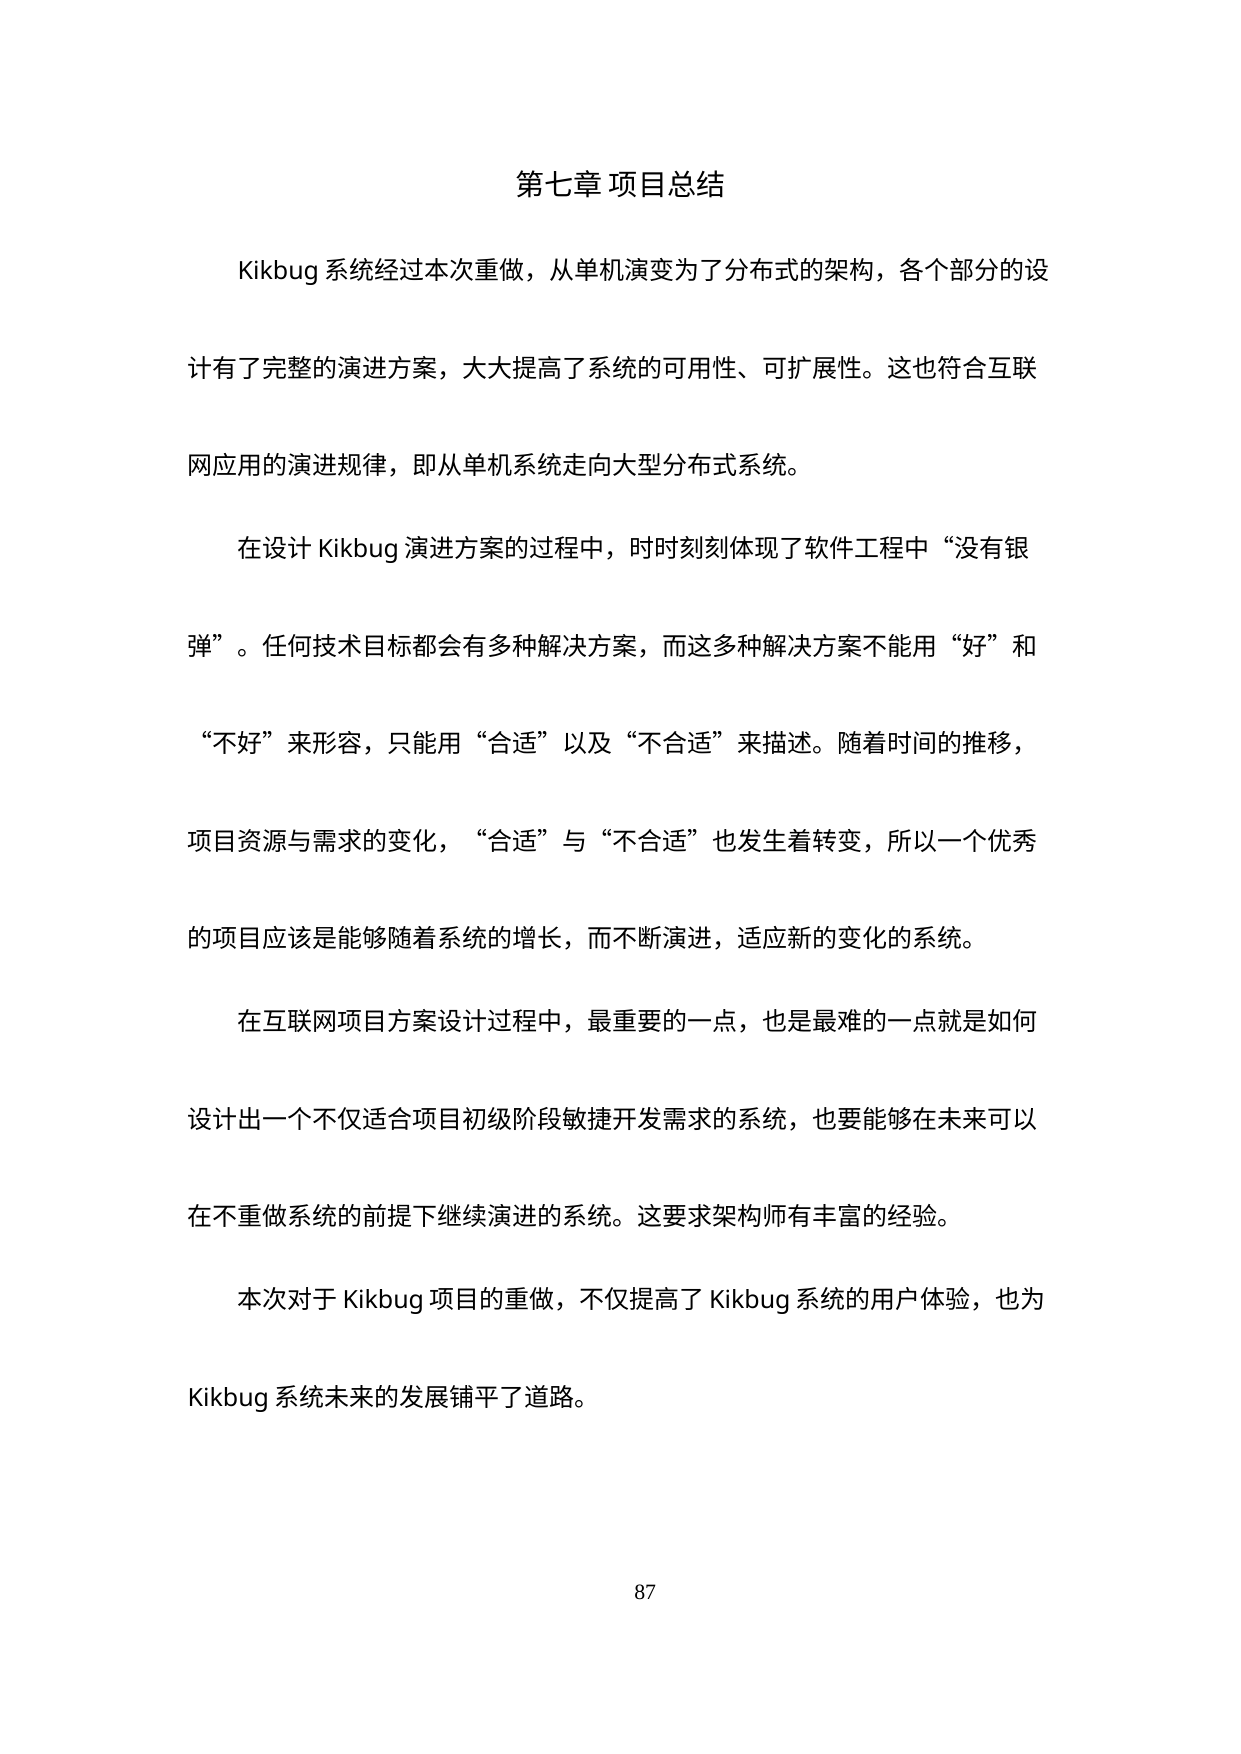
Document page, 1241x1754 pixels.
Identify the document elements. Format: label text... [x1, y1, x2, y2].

text 在互联网项目方案设计过程中，最重要的一点，也是最难的一点就是如何设计出一个不仅适合项目初级阶段敏捷开发需求的系统，也要能够在未来可以在不重做系统的前提下继续演进的系统。这要求架构师有丰富的经验。 [187, 987, 1053, 1247]
text 第七章 项目总结 [187, 150, 1053, 215]
text Kikbug系统经过本次重做，从单机演变为了分布式的架构，各个部分的设计有了完整的演进方案，大大提高了系统的可用性、可扩展性。这也符合互联网应用的演进规律，即从单机系统走向大型分布式系统。 [187, 236, 1053, 496]
text 在设计Kikbug演进方案的过程中，时时刻刻体现了软件工程中“没有银弹”。任何技术目标都会有多种解决方案，而这多种解决方案不能用“好”和“不好”来形容，只能用“合适”以及“不合适”来描述。随着时间的推移，项目资源与需求的变化，“合适”与“不合适”也发生着转变，所以一个优秀的项目应该是能够随着系统的增长，而不断演进，适应新的变化的系统。 [187, 514, 1053, 969]
text 本次对于Kikbug项目的重做，不仅提高了Kikbug系统的用户体验，也为Kikbug系统未来的发展铺平了道路。 [187, 1266, 1053, 1428]
